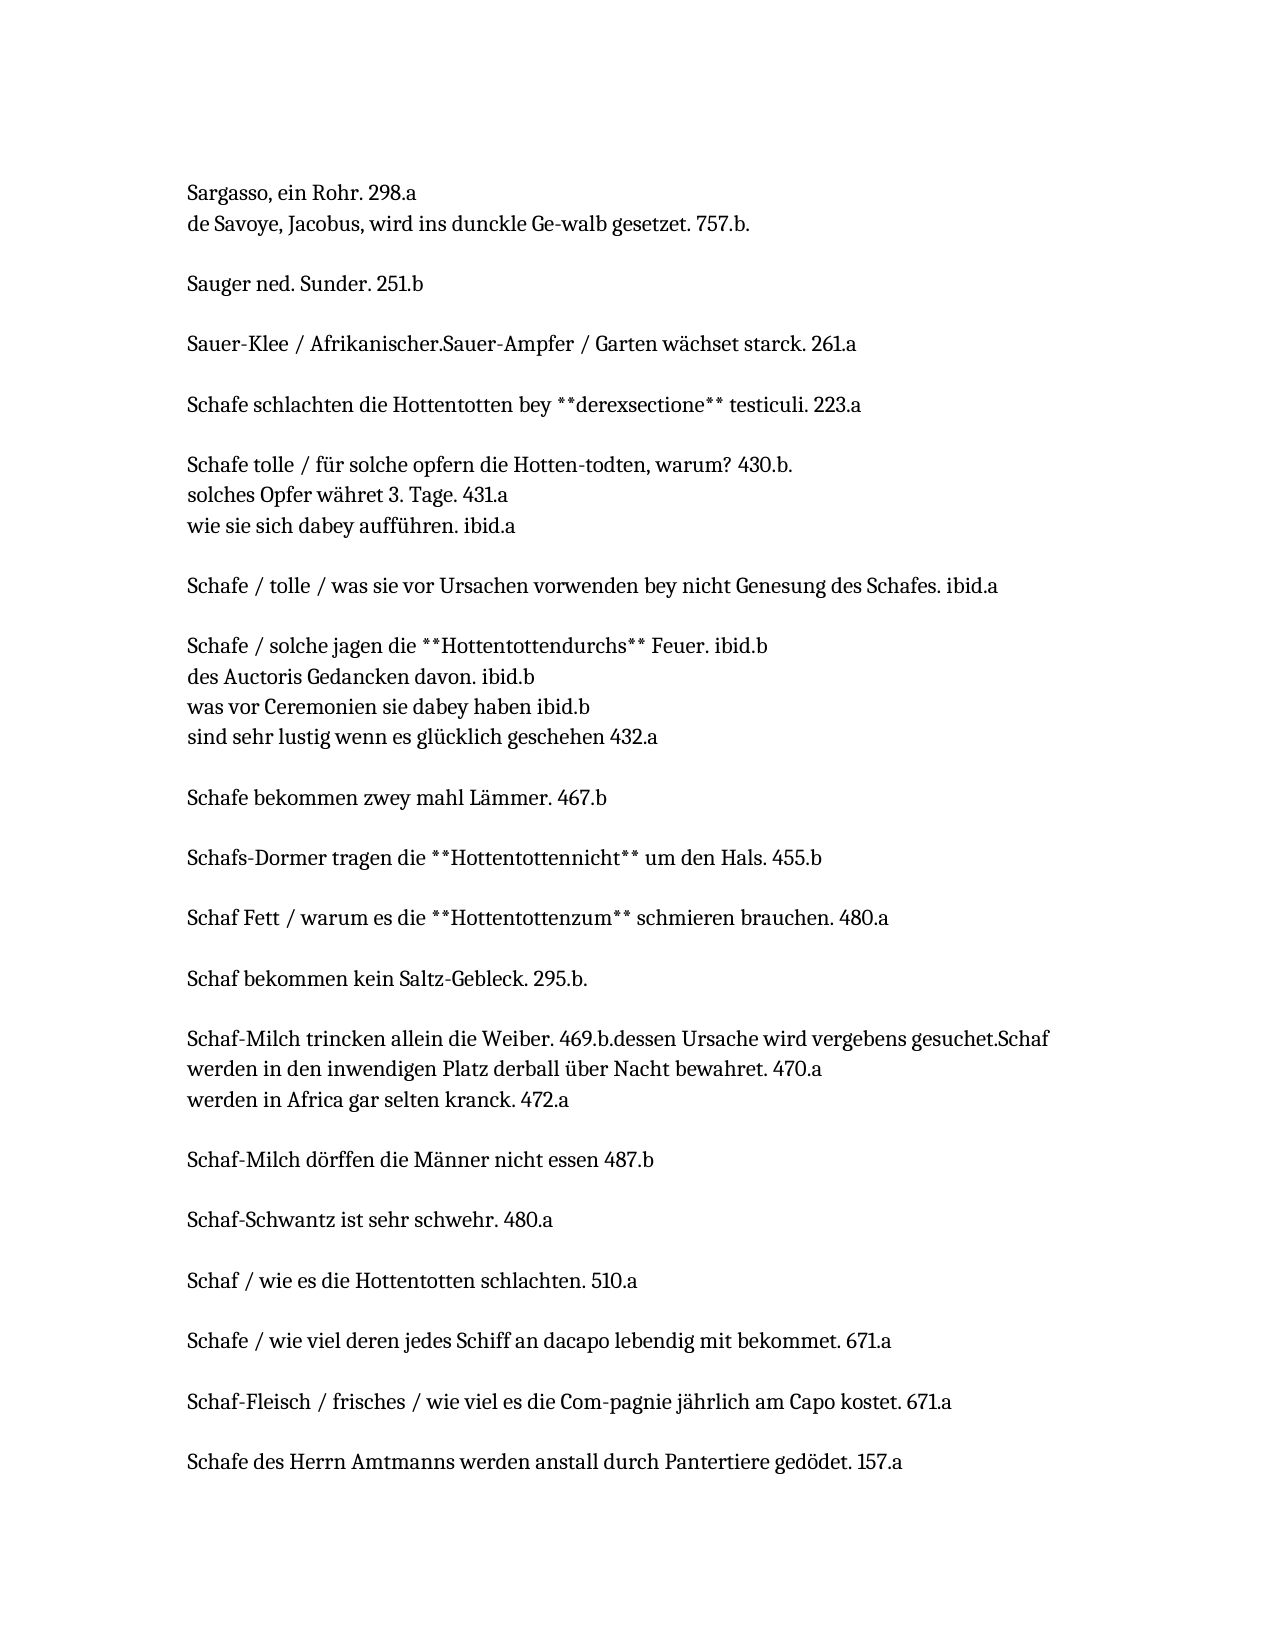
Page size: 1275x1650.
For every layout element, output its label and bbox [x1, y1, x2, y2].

text [187, 150, 1087, 1475]
